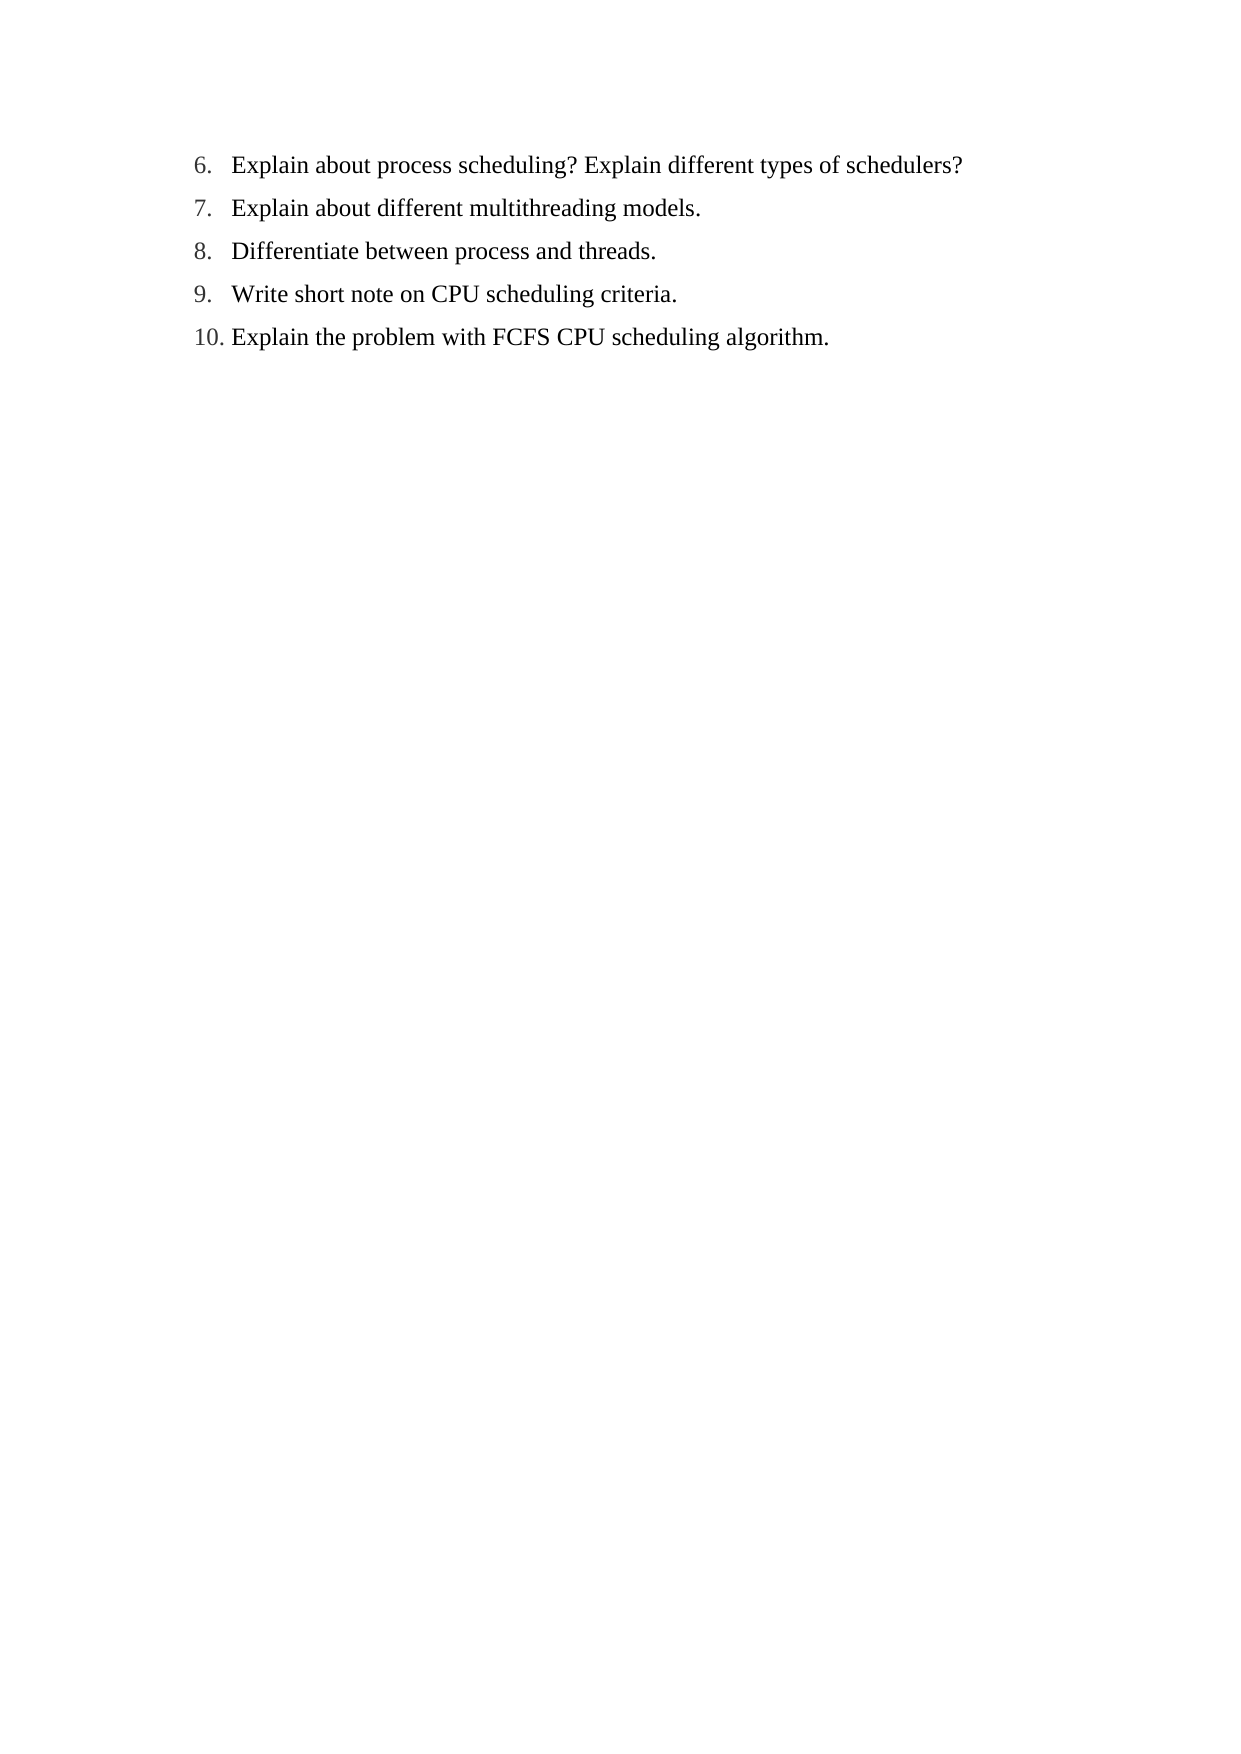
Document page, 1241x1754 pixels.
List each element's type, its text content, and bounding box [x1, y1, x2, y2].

list Explain about different multithreading models. [194, 193, 1090, 222]
list Explain about process scheduling? Explain different types of schedulers? [194, 150, 1090, 179]
list Differentiate between process and threads. [194, 236, 1090, 265]
list Explain the problem with FCFS CPU scheduling algorithm. [194, 322, 1090, 351]
list Write short note on CPU scheduling criteria. [194, 279, 1090, 308]
